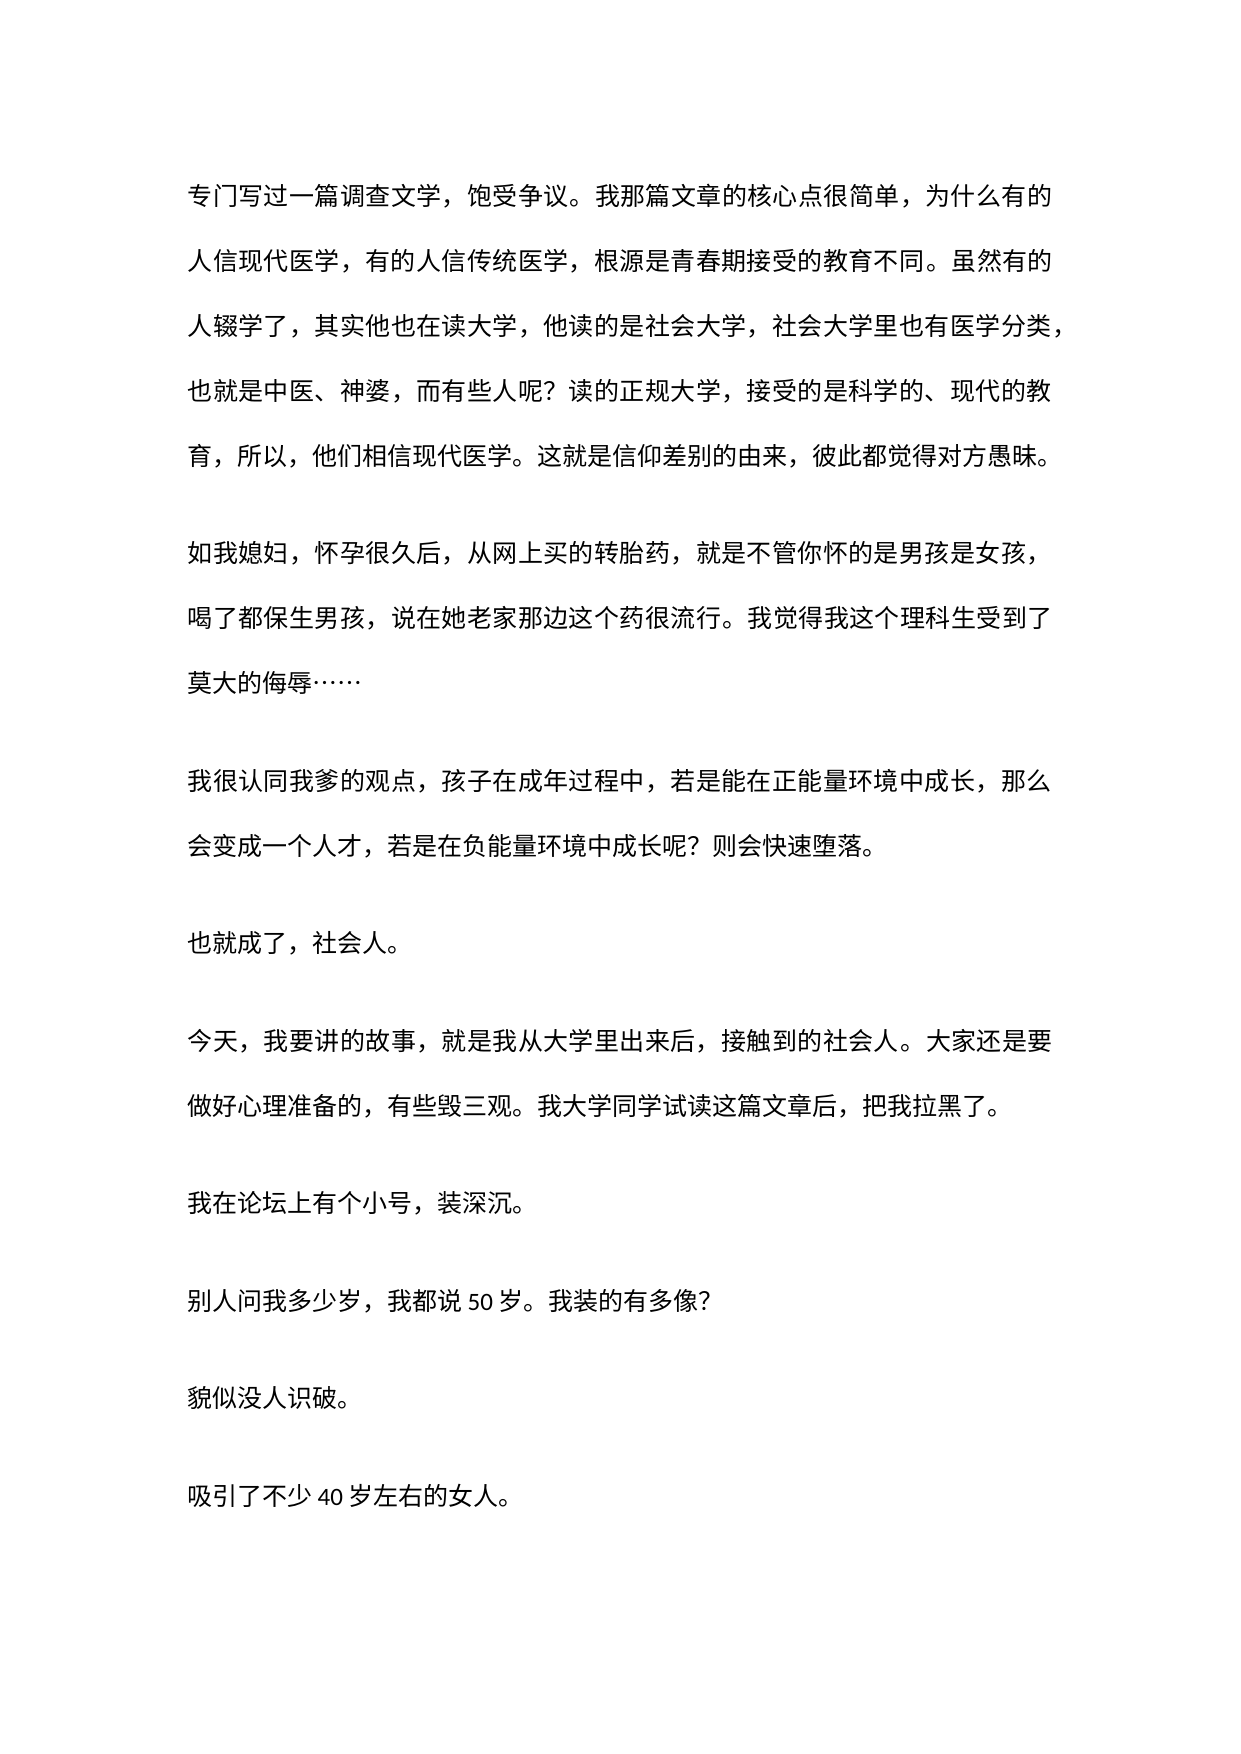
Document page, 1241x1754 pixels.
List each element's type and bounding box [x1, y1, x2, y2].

text [187, 162, 1053, 1527]
